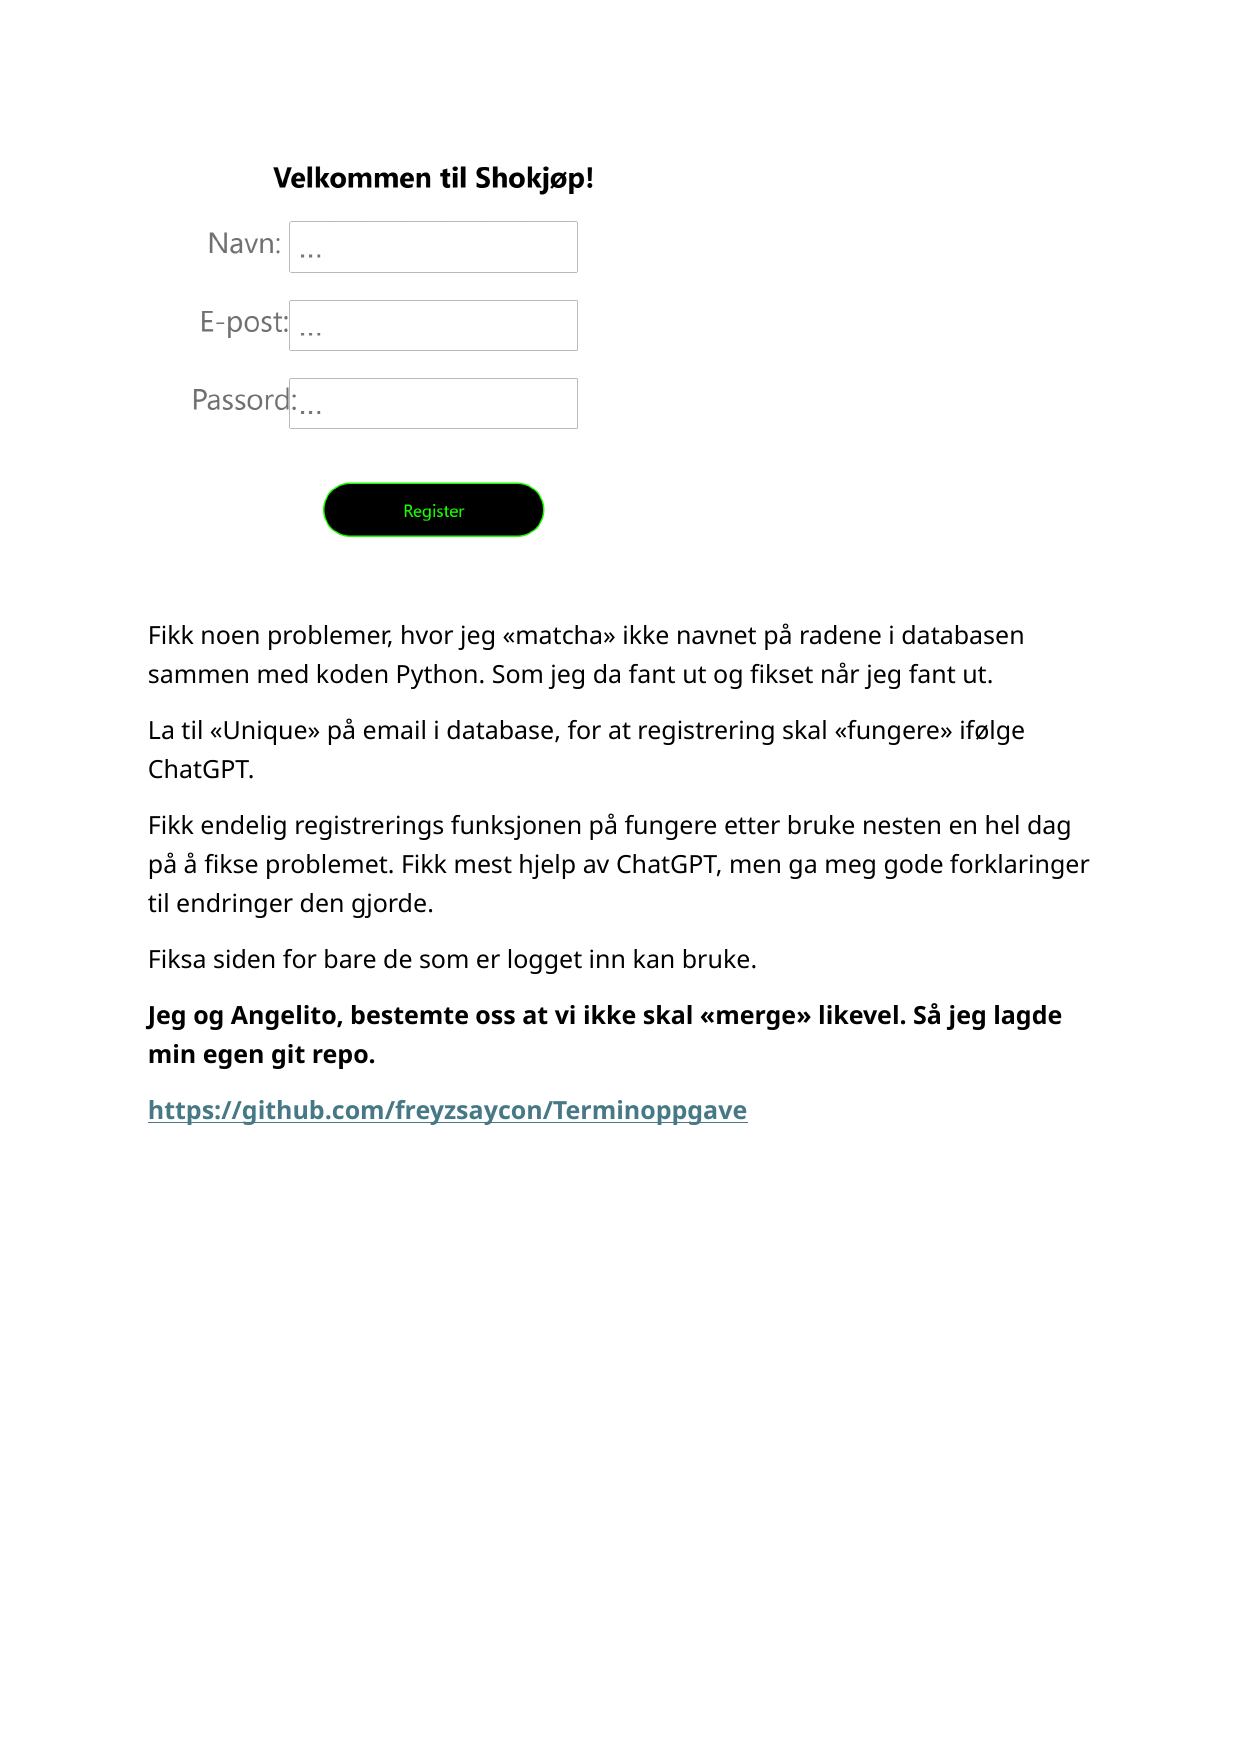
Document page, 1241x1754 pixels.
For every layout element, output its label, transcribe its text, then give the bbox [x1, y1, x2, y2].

text Fikk noen problemer, hvor jeg «matcha» ikke navnet på radene i databasen sammen med koden Python. Som jeg da fant ut og fikset når jeg fant ut. [148, 618, 1093, 691]
picture [147, 147, 690, 541]
text La til «Unique» på email i database, for at registrering skal «fungere» ifølge ChatGPT. [148, 713, 1093, 786]
text https://github.com/freyzsaycon/Terminoppgave [148, 1093, 1093, 1127]
text Fiksa siden for bare de som er logget inn kan bruke. [148, 942, 1093, 976]
text Jeg og Angelito, bestemte oss at vi ikke skal «merge» likevel. Så jeg lagde min egen git repo. [148, 998, 1093, 1071]
text Fikk endelig registrerings funksjonen på fungere etter bruke nesten en hel dag på å fikse problemet. Fikk mest hjelp av ChatGPT, men ga meg gode forklaringer til endringer den gjorde. [148, 808, 1093, 920]
